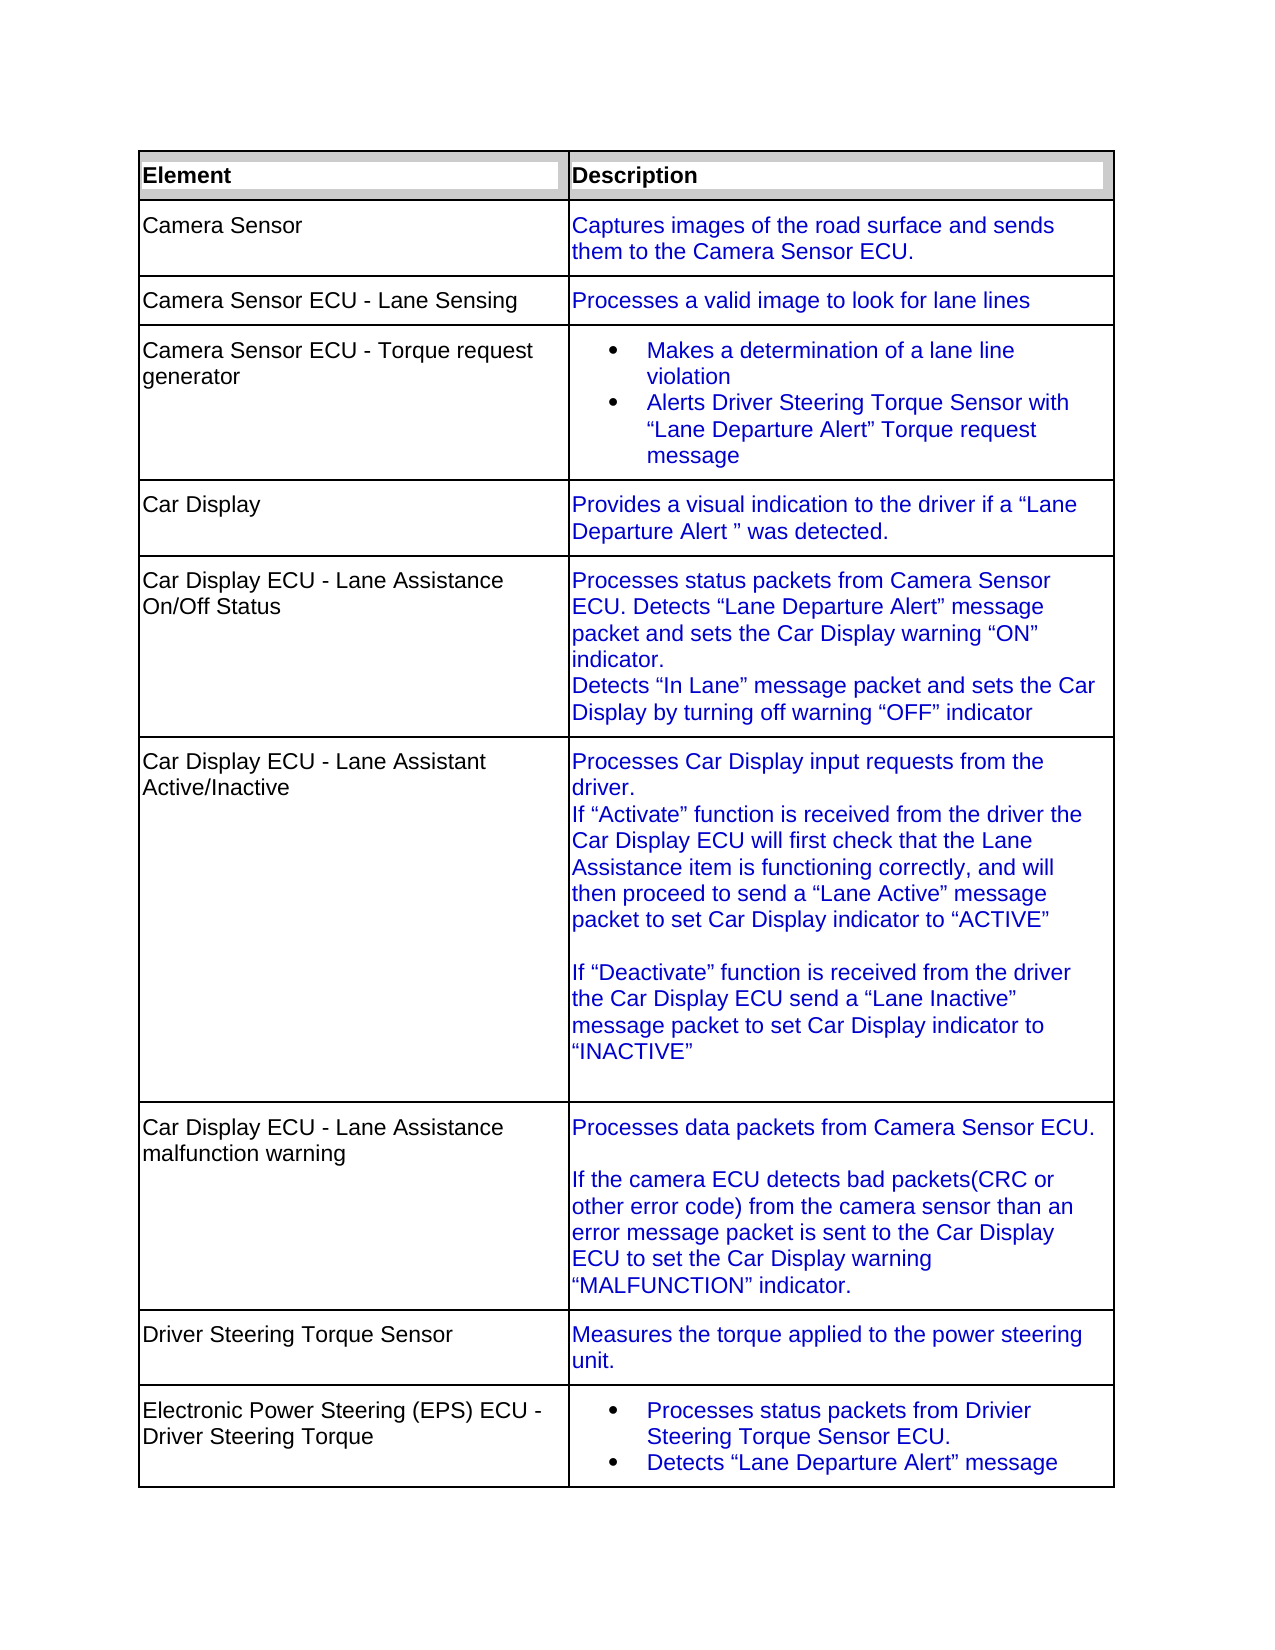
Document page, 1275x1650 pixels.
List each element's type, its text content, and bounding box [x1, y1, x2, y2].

table_cell Car Display ECU - Lane Assistant Active/Inactive [140, 738, 568, 1101]
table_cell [140, 1386, 568, 1486]
table_cell Makes a determination of a lane line violation Alerts Driver Steering Torque Sensor with “Lane Departure Alert” Torque request message [570, 326, 1113, 479]
table_cell Captures images of the road surface and sends them to the Camera Sensor ECU. [570, 201, 1113, 275]
table_cell Measures the torque applied to the power steering unit. [570, 1311, 1113, 1384]
table_cell Processes status packets from Camera Sensor ECU. Detects “Lane Departure Alert” message packet and sets the Car Display warning “ON” indicator. Detects “In Lane” message packet and sets the Car Display by turning off warning “OFF” indicator [570, 557, 1113, 736]
table_cell Camera Sensor ECU - Torque request generator [140, 326, 568, 479]
table_header Element [140, 152, 568, 199]
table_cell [570, 1386, 1113, 1486]
table_cell Car Display ECU - Lane Assistance malfunction warning [140, 1103, 568, 1308]
table_cell Camera Sensor [140, 201, 568, 275]
table_header Description [570, 152, 1113, 199]
table_cell Camera Sensor ECU - Lane Sensing [140, 277, 568, 324]
table_cell Processes data packets from Camera Sensor ECU. If the camera ECU detects bad packets(CRC or other error code) from the camera sensor than an error message packet is sent to the Car Display ECU to set the Car Display warning “MALFUNCTION” indicator. [570, 1103, 1113, 1308]
table_cell Processes Car Display input requests from the driver. If “Activate” function is received from the driver the Car Display ECU will first check that the Lane Assistance item is functioning correctly, and will then proceed to send a “Lane Active” message packet to set Car Display indicator to “ACTIVE” If “Deactivate” function is received from the driver the Car Display ECU send a “Lane Inactive” message packet to set Car Display indicator to “INACTIVE” [570, 738, 1113, 1101]
table_cell Car Display [140, 481, 568, 554]
table_cell Processes a valid image to look for lane lines [570, 277, 1113, 324]
table_cell Driver Steering Torque Sensor [140, 1311, 568, 1384]
table_cell Provides a visual indication to the driver if a “Lane Departure Alert ” was detected. [570, 481, 1113, 554]
table_cell Car Display ECU - Lane Assistance On/Off Status [140, 557, 568, 736]
